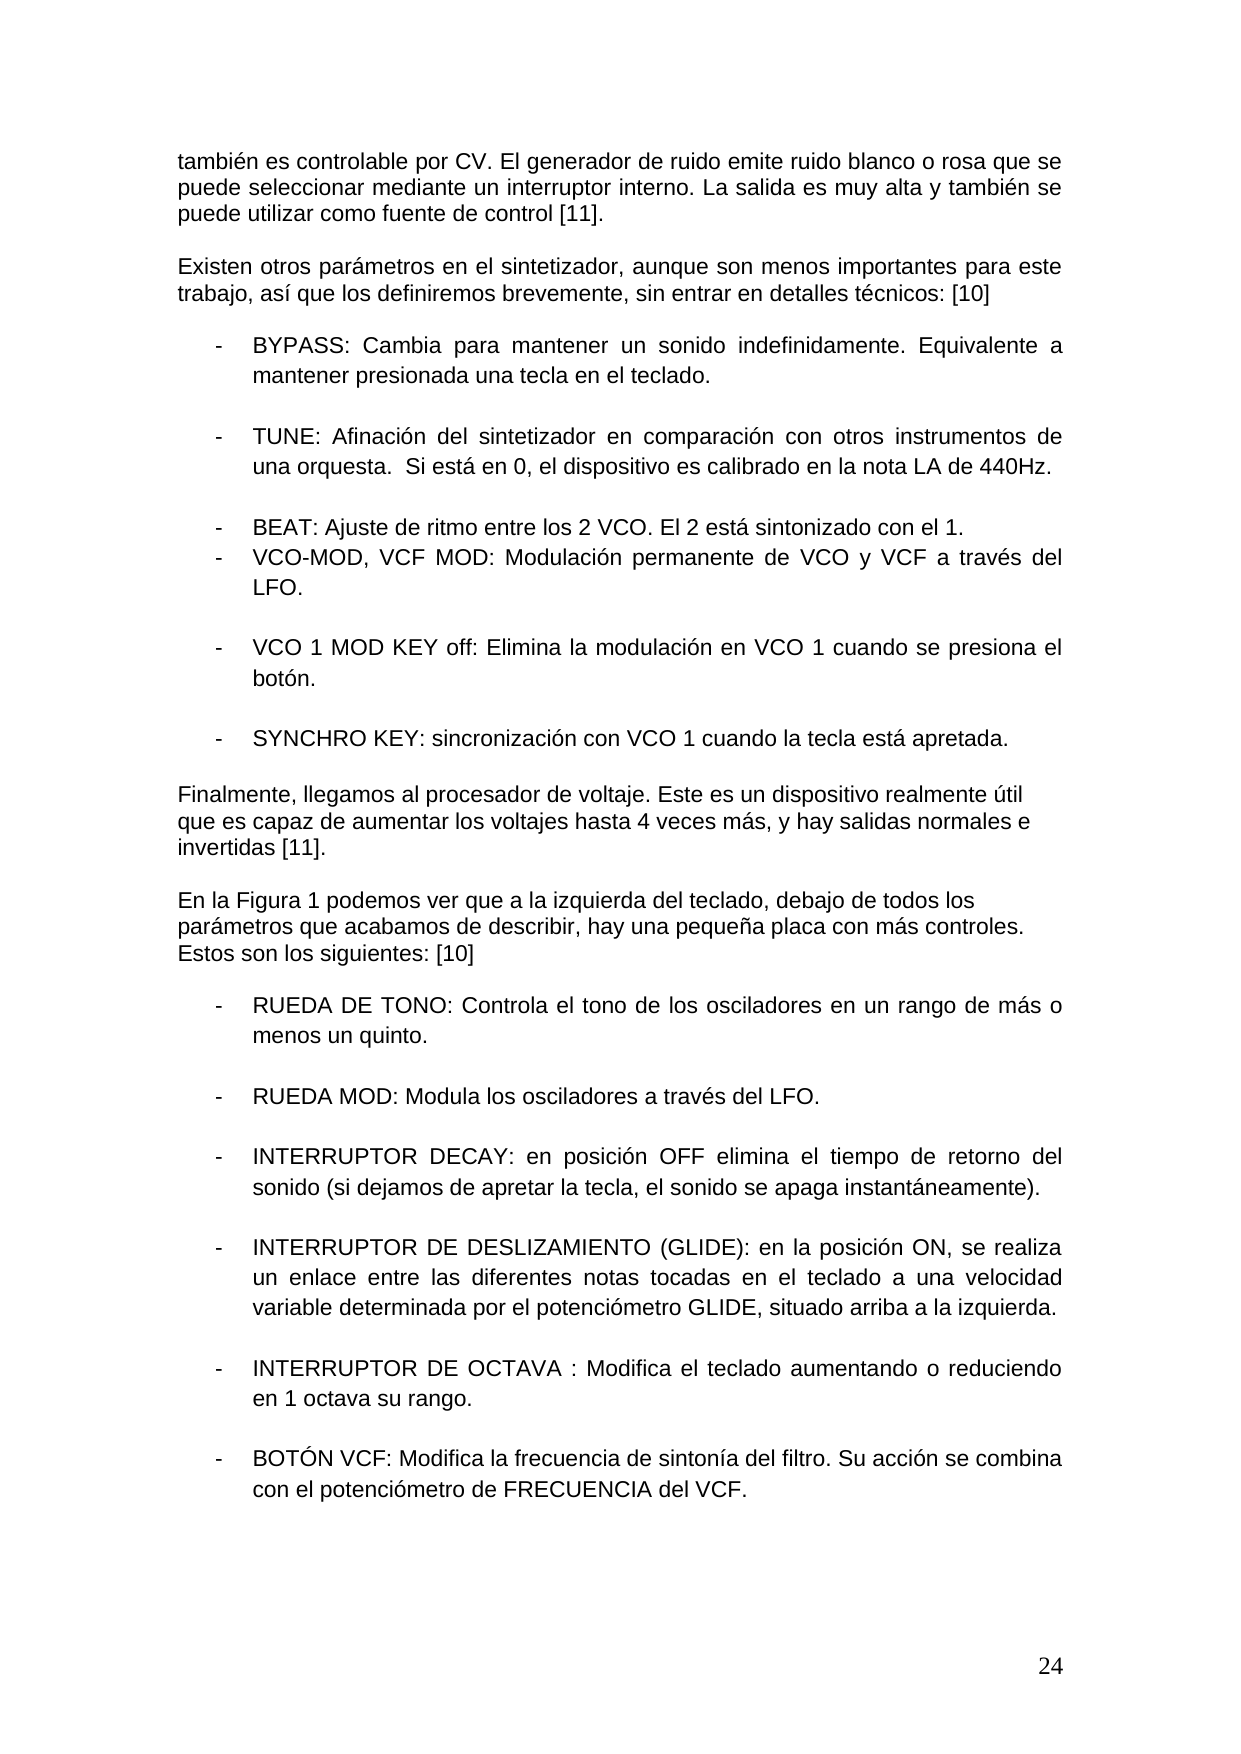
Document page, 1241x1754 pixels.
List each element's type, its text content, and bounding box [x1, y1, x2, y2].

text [177, 148, 1063, 227]
list BOTÓN VCF: Modifica la frecuencia de sintonía del filtro. Su acción se combina con el potenciómetro de FRECUENCIA del VCF. [215, 1445, 1063, 1502]
text En la Figura 1 podemos ver que a la izquierda del teclado, debajo de todos los parámetros que acabamos de describir, hay una pequeña placa con más controles. Estos son los siguientes: [10] [177, 887, 1063, 966]
list INTERRUPTOR DE OCTAVA : Modifica el teclado aumentando o reduciendo en 1 octava su rango. [215, 1355, 1063, 1411]
list TUNE: Afinación del sintetizador en comparación con otros instrumentos de una orquesta. Si está en 0, el dispositivo es calibrado en la nota LA de 440Hz. [215, 423, 1063, 479]
text Existen otros parámetros en el sintetizador, aunque son menos importantes para este trabajo, así que los definiremos brevemente, sin entrar en detalles técnicos: [10] [177, 253, 1063, 306]
text Finalmente, llegamos al procesador de voltaje. Este es un dispositivo realmente útil que es capaz de aumentar los voltajes hasta 4 veces más, y hay salidas normales e invertidas [11]. [177, 781, 1063, 861]
list RUEDA DE TONO: Controla el tono de los osciladores en un rango de más o menos un quinto. [215, 992, 1063, 1049]
list SYNCHRO KEY: sincronización con VCO 1 cuando la tecla está apretada. [215, 725, 1063, 751]
list BEAT: Ajuste de ritmo entre los 2 VCO. El 2 está sintonizado con el 1. [215, 513, 1063, 540]
list VCO-MOD, VCF MOD: Modulación permanente de VCO y VCF a través del LFO. [215, 544, 1063, 600]
list INTERRUPTOR DE DESLIZAMIENTO (GLIDE): en la posición ON, se realiza un enlace entre las diferentes notas tocadas en el teclado a una velocidad variable determinada por el potenciómetro GLIDE, situado arriba a la izquierda. [215, 1234, 1063, 1321]
list INTERRUPTOR DECAY: en posición OFF elimina el tiempo de retorno del sonido (si dejamos de apretar la tecla, el sonido se apaga instantáneamente). [215, 1143, 1063, 1200]
list RUEDA MOD: Modula los osciladores a través del LFO. [215, 1083, 1063, 1109]
list VCO 1 MOD KEY off: Elimina la modulación en VCO 1 cuando se presiona el botón. [215, 634, 1063, 691]
list BYPASS: Cambia para mantener un sonido indefinidamente. Equivalente a mantener presionada una tecla en el teclado. [215, 332, 1063, 389]
